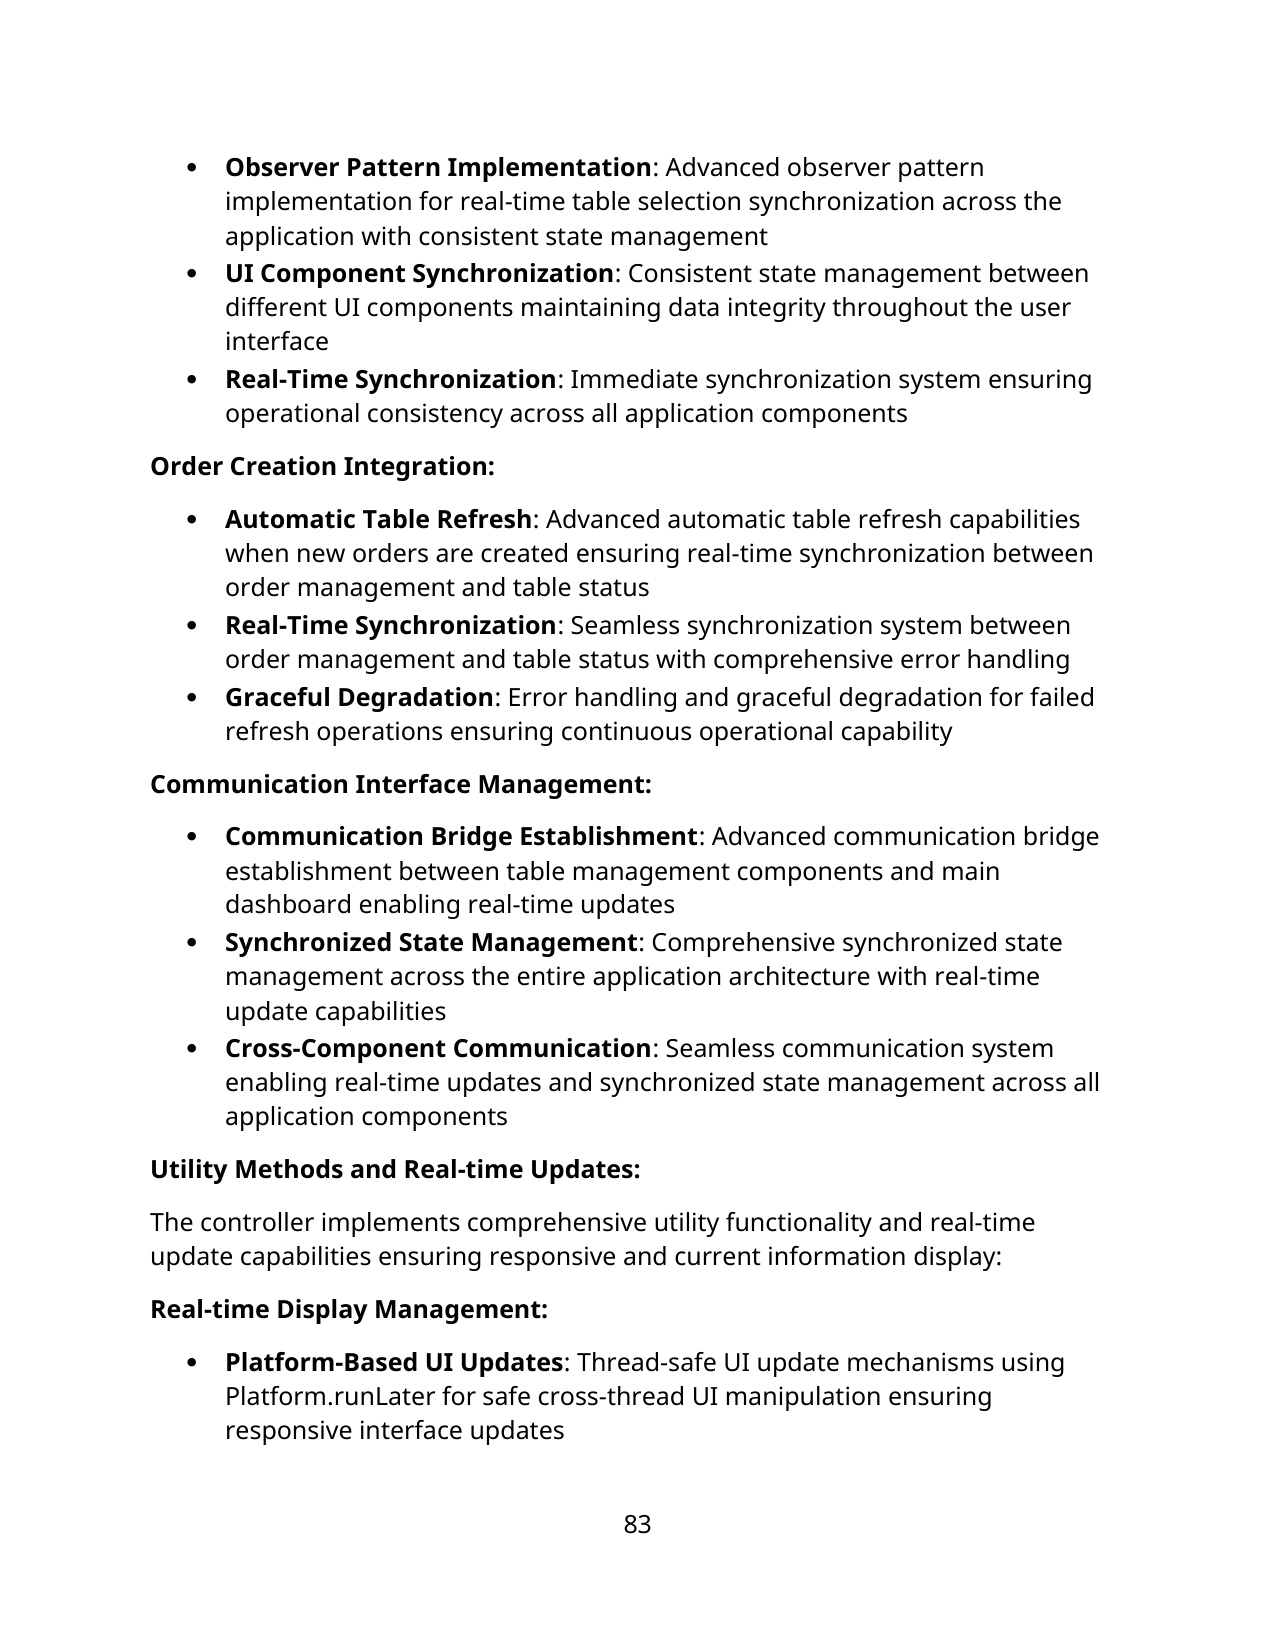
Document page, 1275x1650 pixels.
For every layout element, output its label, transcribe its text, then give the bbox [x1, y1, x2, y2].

list Communication Bridge Establishment: Advanced communication bridge establishment between table management components and main dashboard enabling real-time updates [187, 819, 1125, 921]
list Real-Time Synchronization: Immediate synchronization system ensuring operational consistency across all application components [187, 362, 1125, 430]
text Real-time Display Management: [150, 1292, 1125, 1326]
text Order Creation Integration: [150, 449, 1125, 483]
text The controller implements comprehensive utility functionality and real-time update capabilities ensuring responsive and current information display: [150, 1205, 1125, 1273]
text Utility Methods and Real-time Updates: [150, 1152, 1125, 1186]
list Synchronized State Management: Comprehensive synchronized state management across the entire application architecture with real-time update capabilities [187, 925, 1125, 1027]
list Real-Time Synchronization: Seamless synchronization system between order management and table status with comprehensive error handling [187, 607, 1125, 676]
list Automatic Table Refresh: Advanced automatic table refresh capabilities when new orders are created ensuring real-time synchronization between order management and table status [187, 502, 1125, 604]
list Graceful Degradation: Error handling and graceful degradation for failed refresh operations ensuring continuous operational capability [187, 679, 1125, 747]
list Observer Pattern Implementation: Advanced observer pattern implementation for real-time table selection synchronization across the application with consistent state management [187, 150, 1125, 252]
list Platform-Based UI Updates: Thread-safe UI update mechanisms using Platform.runLater for safe cross-thread UI manipulation ensuring responsive interface updates [187, 1344, 1125, 1447]
list UI Component Synchronization: Consistent state management between different UI components maintaining data integrity throughout the user interface [187, 256, 1125, 358]
text Communication Interface Management: [150, 766, 1125, 800]
list Cross-Component Communication: Seamless communication system enabling real-time updates and synchronized state management across all application components [187, 1031, 1125, 1133]
